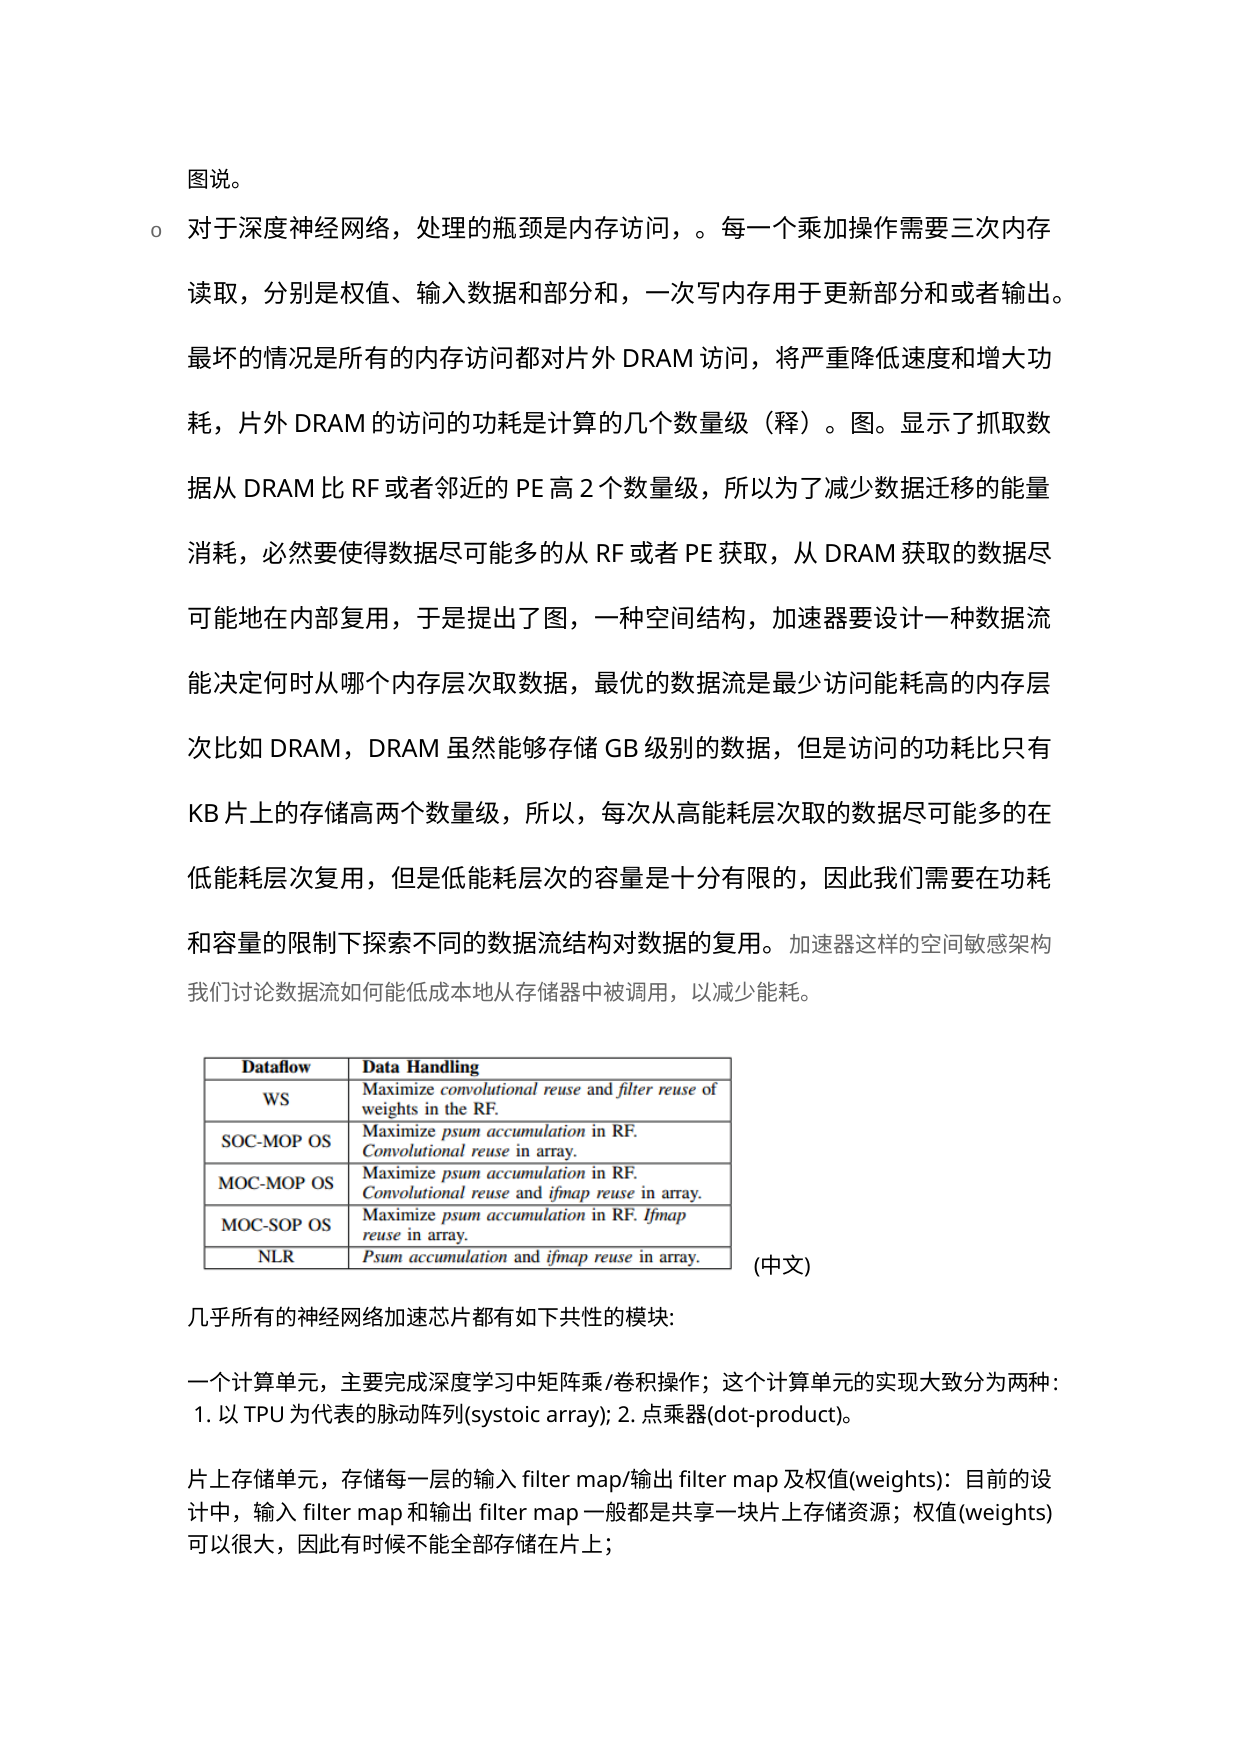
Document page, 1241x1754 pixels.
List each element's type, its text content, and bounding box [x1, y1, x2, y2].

text 图说。 [187, 162, 1053, 194]
text 一个计算单元，主要完成深度学习中矩阵乘/卷积操作；这个计算单元的实现大致分为两种: 1. 以TPU为代表的脉动阵列(systoic array); 2. 点乘器(dot-product)。 [187, 1364, 1053, 1429]
text 几乎所有的神经网络加速芯片都有如下共性的模块: [187, 1299, 1053, 1332]
list 对于深度神经网络，处理的瓶颈是内存访问，。每一个乘加操作需要三次内存读取，分别是权值、输入数据和部分和，一次写内存用于更新部分和或者输出。最坏的情况是所有的内存访问都对片外DRAM访问，将严重降低速度和增大功耗，片外DRAM的访问的功耗是计算的几个数量级（释）。图。显示了抓取数据从DRAM比RF或者邻近的PE高2个数量级，所以为了减少数据迁移的能量消耗，必然要使得数据尽可能多的从RF或者PE获取，从DRAM获取的数据尽可能地在内部复用，于是提出了图，一种空间结构，加速器要设计一种数据流能决定何时从哪个内存层次取数据，最优的数据流是最少访问能耗高的内存层次比如DRAM，DRAM虽然能够存储GB级别的数据，但是访问的功耗比只有KB片上的存储高两个数量级，所以，每次从高能耗层次取的数据尽可能多的在低能耗层次复用，但是低能耗层次的容量是十分有限的，因此我们需要在功耗和容量的限制下探索不同的数据流结构对数据的复用。加速器这样的空间敏感架构，我们讨论数据流如何能低成本地从存储器中被调用，以减少能耗。 [150, 194, 1053, 1007]
text 片上存储单元，存储每一层的输入filter map/输出filter map及权值(weights)：目前的设计中，输入 filter map和输出 filter map一般都是共享一块片上存储资源；权值(weights)可以很大，因此有时候不能全部存储在片上； [187, 1462, 1053, 1559]
picture [187, 1039, 754, 1274]
